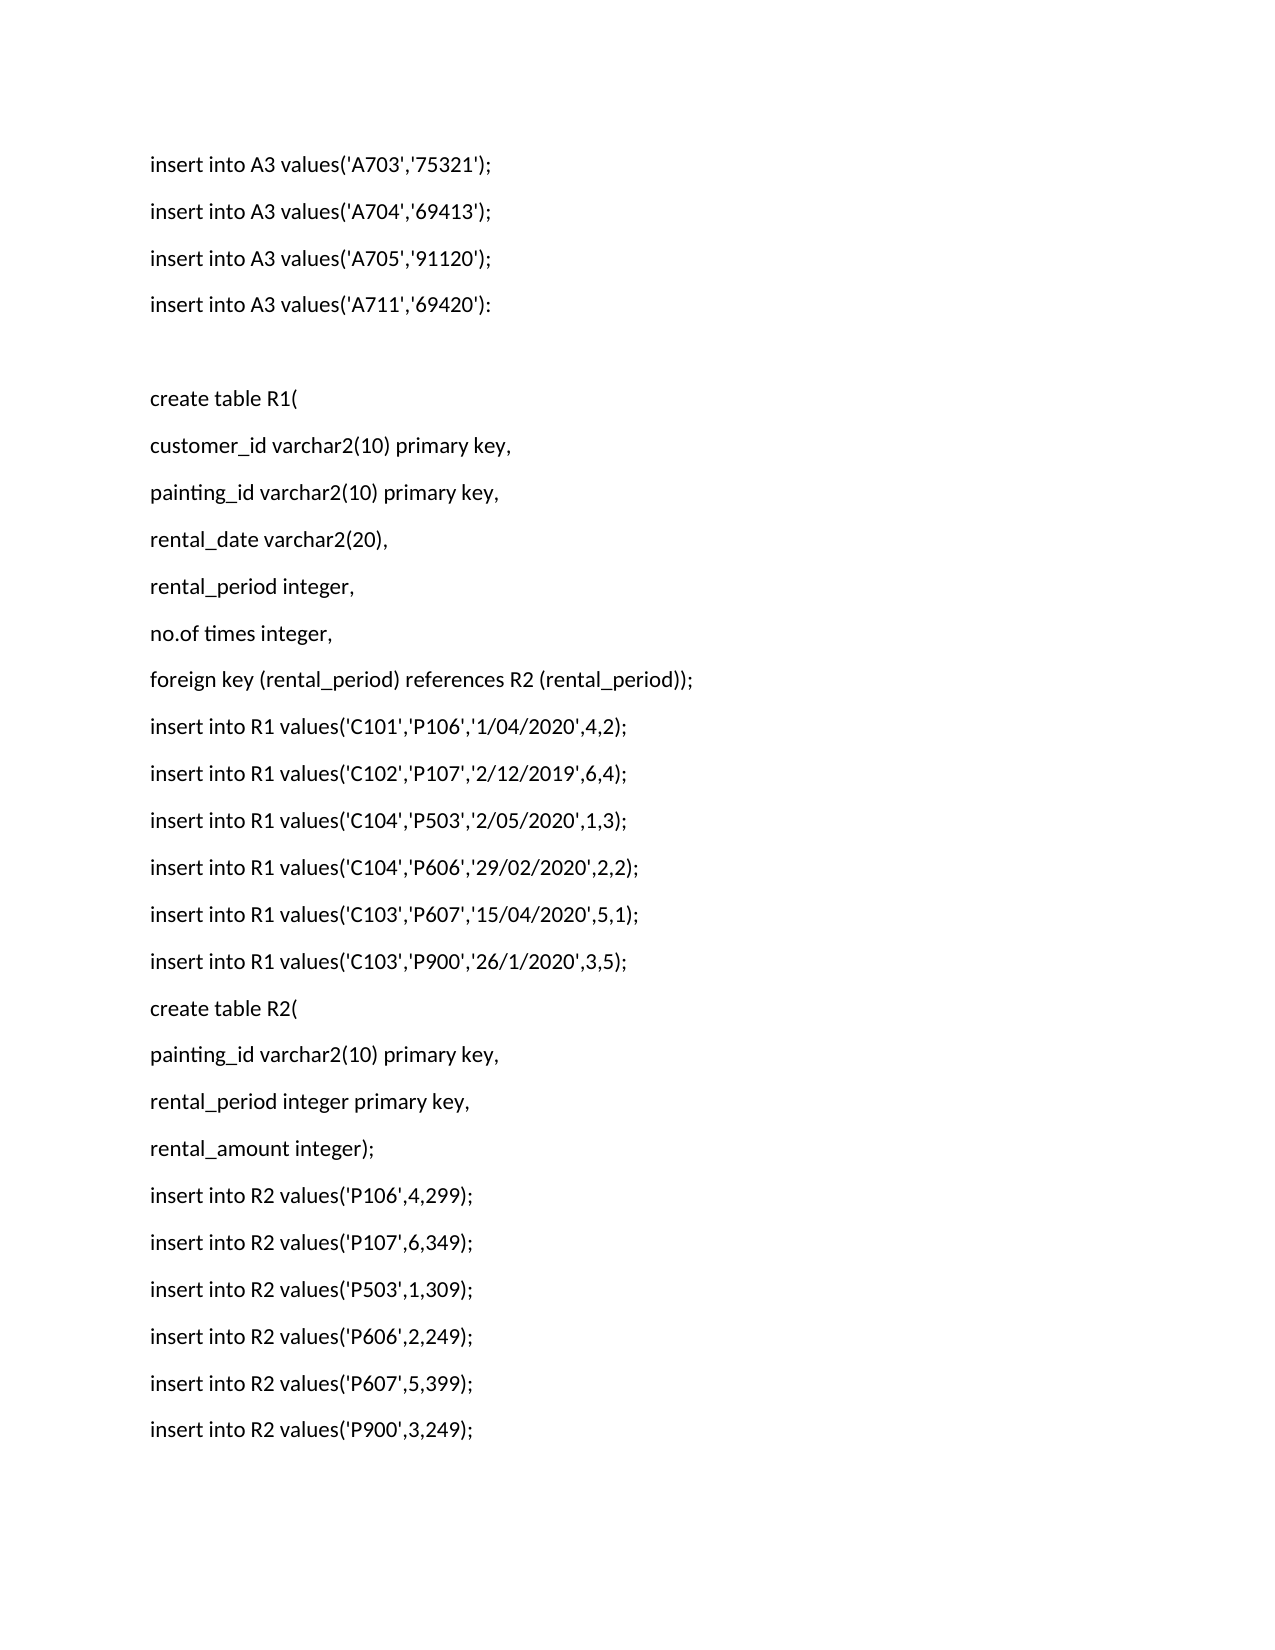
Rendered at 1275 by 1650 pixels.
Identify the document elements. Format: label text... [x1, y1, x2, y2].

text create table R1( [150, 384, 1125, 412]
text foreign key (rental_period) references R2 (rental_period)); [150, 666, 1125, 694]
text insert into R2 values('P106',4,299); [150, 1181, 1125, 1209]
text create table R2( [150, 994, 1125, 1022]
text insert into R2 values('P503',1,309); [150, 1275, 1125, 1303]
text rental_period integer primary key, [150, 1087, 1125, 1116]
text rental_amount integer); [150, 1134, 1125, 1162]
text insert into R1 values('C104','P503','2/05/2020',1,3); [150, 806, 1125, 834]
text painting_id varchar2(10) primary key, [150, 1041, 1125, 1069]
text insert into A3 values('A711','69420'): [150, 291, 1125, 319]
text customer_id varchar2(10) primary key, [150, 431, 1125, 459]
text insert into R2 values('P606',2,249); [150, 1322, 1125, 1350]
text rental_date varchar2(20), [150, 525, 1125, 553]
text no.of times integer, [150, 619, 1125, 647]
text insert into R2 values('P900',3,249); [150, 1416, 1125, 1444]
text insert into A3 values('A703','75321'); [150, 150, 1125, 178]
text painting_id varchar2(10) primary key, [150, 478, 1125, 506]
text insert into A3 values('A704','69413'); [150, 197, 1125, 225]
text insert into R1 values('C104','P606','29/02/2020',2,2); [150, 853, 1125, 881]
text insert into R1 values('C102','P107','2/12/2019',6,4); [150, 759, 1125, 787]
text insert into R2 values('P607',5,399); [150, 1369, 1125, 1397]
text insert into R1 values('C103','P900','26/1/2020',3,5); [150, 947, 1125, 975]
text insert into A3 values('A705','91120'); [150, 244, 1125, 272]
text rental_period integer, [150, 572, 1125, 600]
text insert into R2 values('P107',6,349); [150, 1228, 1125, 1256]
text insert into R1 values('C103','P607','15/04/2020',5,1); [150, 900, 1125, 928]
text insert into R1 values('C101','P106','1/04/2020',4,2); [150, 712, 1125, 741]
